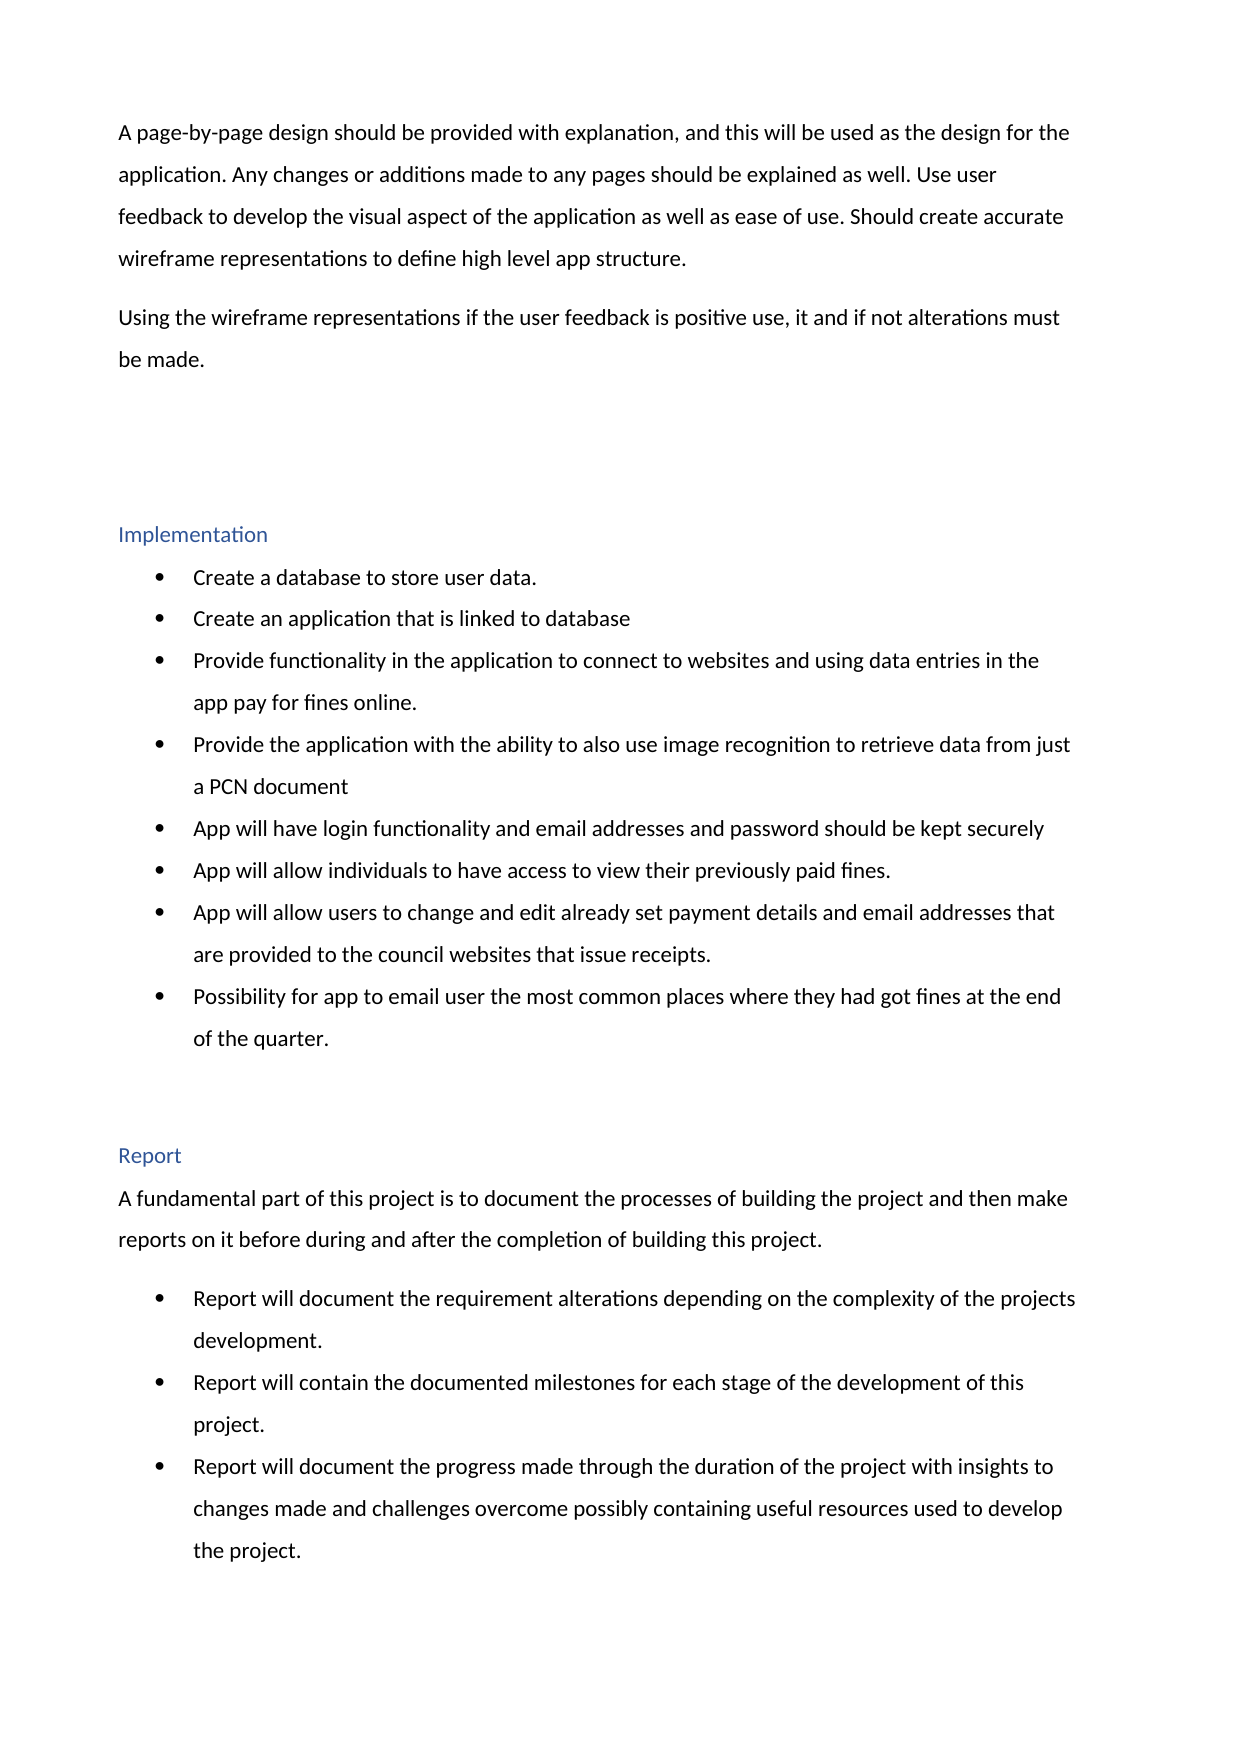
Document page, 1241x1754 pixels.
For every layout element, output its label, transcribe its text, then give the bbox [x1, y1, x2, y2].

text A page-by-page design should be provided with explanation, and this will be used as the design for the application. Any changes or additions made to any pages should be explained as well. Use user feedback to develop the visual aspect of the application as well as ease of use. Should create accurate wireframe representations to define high level app structure. [118, 118, 1078, 272]
list Create an application that is linked to database [156, 604, 1078, 633]
text Using the wireframe representations if the user feedback is positive use, it and if not alterations must be made. [118, 303, 1078, 373]
text A fundamental part of this project is to document the processes of building the project and then make reports on it before during and after the completion of building this project. [118, 1184, 1078, 1254]
list Report will document the requirement alterations depending on the complexity of the projects development. [156, 1284, 1078, 1354]
subtitle Report [118, 1142, 1078, 1170]
list App will allow users to change and edit already set payment details and email addresses that are provided to the council websites that issue receipts. [156, 898, 1078, 968]
list Possibility for app to email user the most common places where they had got fines at the end of the quarter. [156, 982, 1078, 1052]
subtitle Implementation [118, 521, 1078, 549]
list App will have login functionality and email addresses and password should be kept securely [156, 814, 1078, 842]
list Create a database to store user data. [156, 563, 1078, 591]
list Provide functionality in the application to connect to websites and using data entries in the app pay for fines online. [156, 647, 1078, 717]
list Provide the application with the ability to also use image recognition to retrieve data from just a PCN document [156, 731, 1078, 801]
list Report will document the progress made through the duration of the project with insights to changes made and challenges overcome possibly containing useful resources used to develop the project. [156, 1452, 1078, 1564]
list Report will contain the documented milestones for each stage of the development of this project. [156, 1368, 1078, 1438]
list App will allow individuals to have access to view their previously paid fines. [156, 856, 1078, 884]
